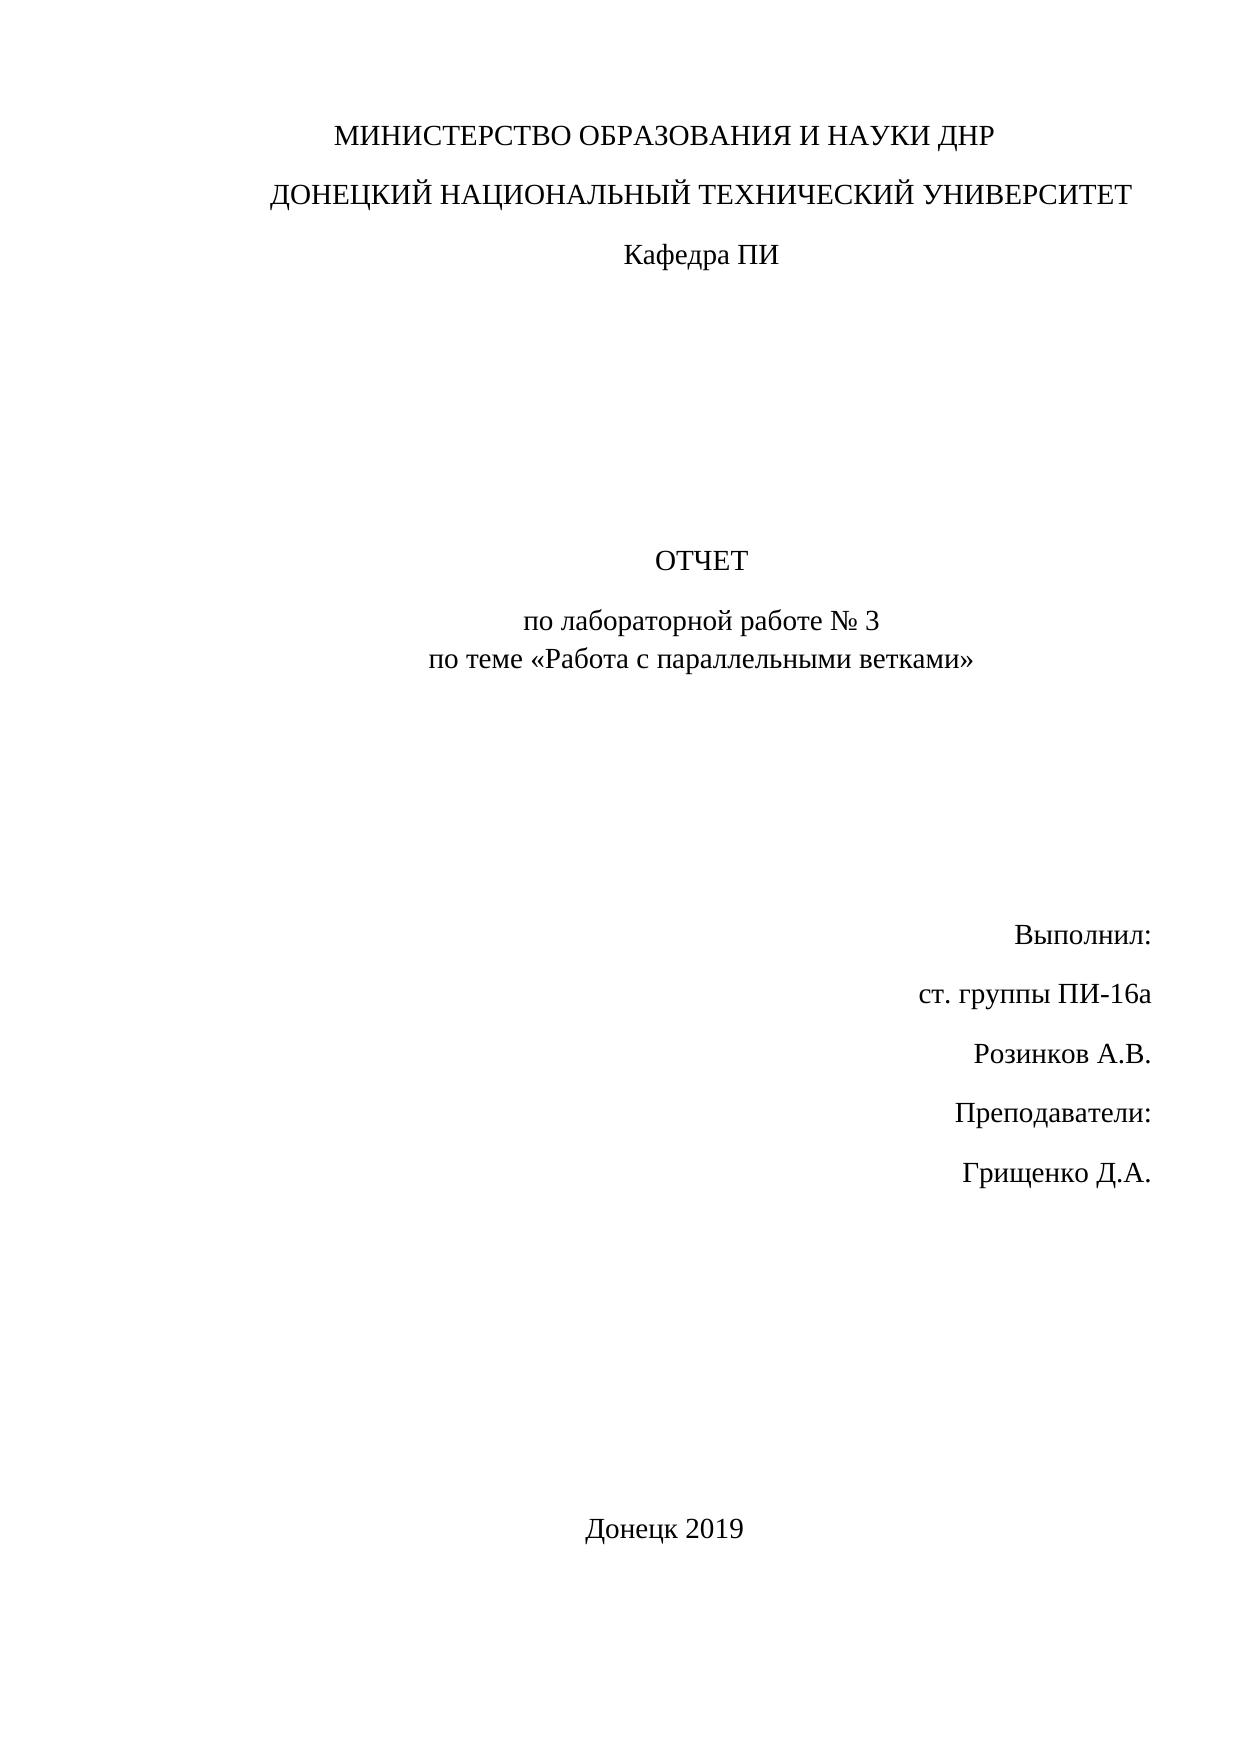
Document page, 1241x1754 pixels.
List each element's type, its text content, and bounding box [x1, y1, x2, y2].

text по теме «Работа с параллельными ветками» [177, 641, 1152, 675]
text Преподаватели: [767, 1095, 1152, 1129]
text Розинков А.В. [841, 1036, 1152, 1069]
text Грищенко Д.А. [767, 1155, 1152, 1188]
text Выполнил: [841, 917, 1152, 951]
text по лабораторной работе № 3 [177, 603, 1152, 636]
text МИНИСТЕРСТВО ОБРАЗОВАНИЯ И НАУКИ ДНР [177, 118, 1152, 152]
text ОТЧЕТ [177, 543, 1152, 577]
text Кафедра ПИ [177, 237, 1152, 270]
text Донецк 2019 [177, 1511, 1152, 1544]
text ДОНЕЦКИЙ НАЦИОНАЛЬНЫЙ ТЕХНИЧЕСКИЙ УНИВЕРСИТЕТ [177, 177, 1152, 211]
text ст. группы ПИ-16a [841, 977, 1152, 1010]
